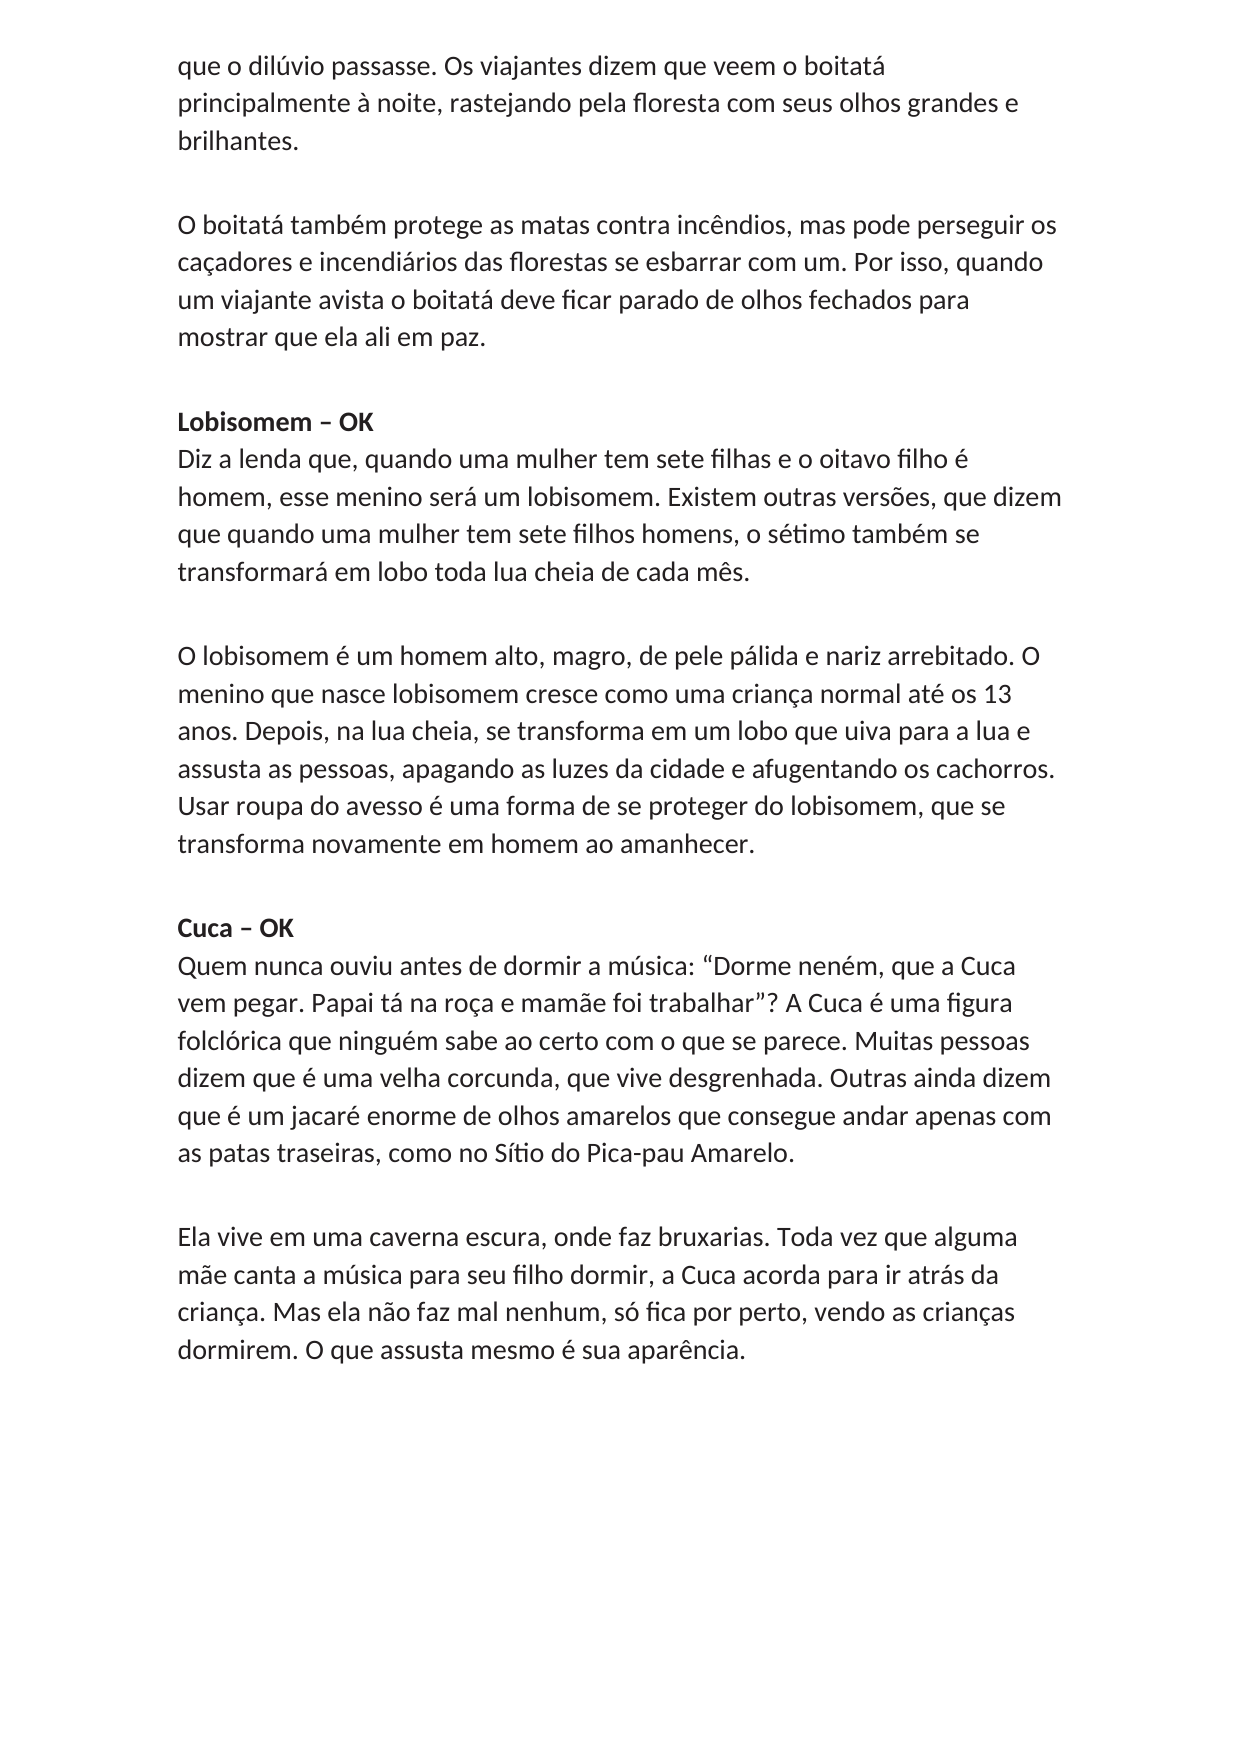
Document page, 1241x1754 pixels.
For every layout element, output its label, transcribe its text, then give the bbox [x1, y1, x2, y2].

text Cuca – OK [177, 907, 1063, 944]
text Diz a lenda que, quando uma mulher tem sete filhas e o oitavo filho é homem, esse menino será um lobisomem. Existem outras versões, que dizem que quando uma mulher tem sete filhos homens, o sétimo também se transformará em lobo toda lua cheia de cada mês. [177, 438, 1063, 588]
text Quem nunca ouviu antes de dormir a música: “Dorme neném, que a Cuca vem pegar. Papai tá na roça e mamãe foi trabalhar”? A Cuca é uma figura folclórica que ninguém sabe ao certo com o que se parece. Muitas pessoas dizem que é uma velha corcunda, que vive desgrenhada. Outras ainda dizem que é um jacaré enorme de olhos amarelos que consegue andar apenas com as patas traseiras, como no Sítio do Pica-pau Amarelo. [177, 944, 1063, 1169]
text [177, 44, 1063, 157]
text Lobisomem – OK [177, 401, 1063, 438]
text O lobisomem é um homem alto, magro, de pele pálida e nariz arrebitado. O menino que nasce lobisomem cresce como uma criança normal até os 13 anos. Depois, na lua cheia, se transforma em um lobo que uiva para a lua e assusta as pessoas, apagando as luzes da cidade e afugentando os cachorros. Usar roupa do avesso é uma forma de se proteger do lobisomem, que se transforma novamente em homem ao amanhecer. [177, 635, 1063, 860]
text Ela vive em uma caverna escura, onde faz bruxarias. Toda vez que alguma mãe canta a música para seu filho dormir, a Cuca acorda para ir atrás da criança. Mas ela não faz mal nenhum, só fica por perto, vendo as crianças dormirem. O que assusta mesmo é sua aparência. [177, 1216, 1063, 1366]
text O boitatá também protege as matas contra incêndios, mas pode perseguir os caçadores e incendiários das florestas se esbarrar com um. Por isso, quando um viajante avista o boitatá deve ficar parado de olhos fechados para mostrar que ela ali em paz. [177, 204, 1063, 354]
